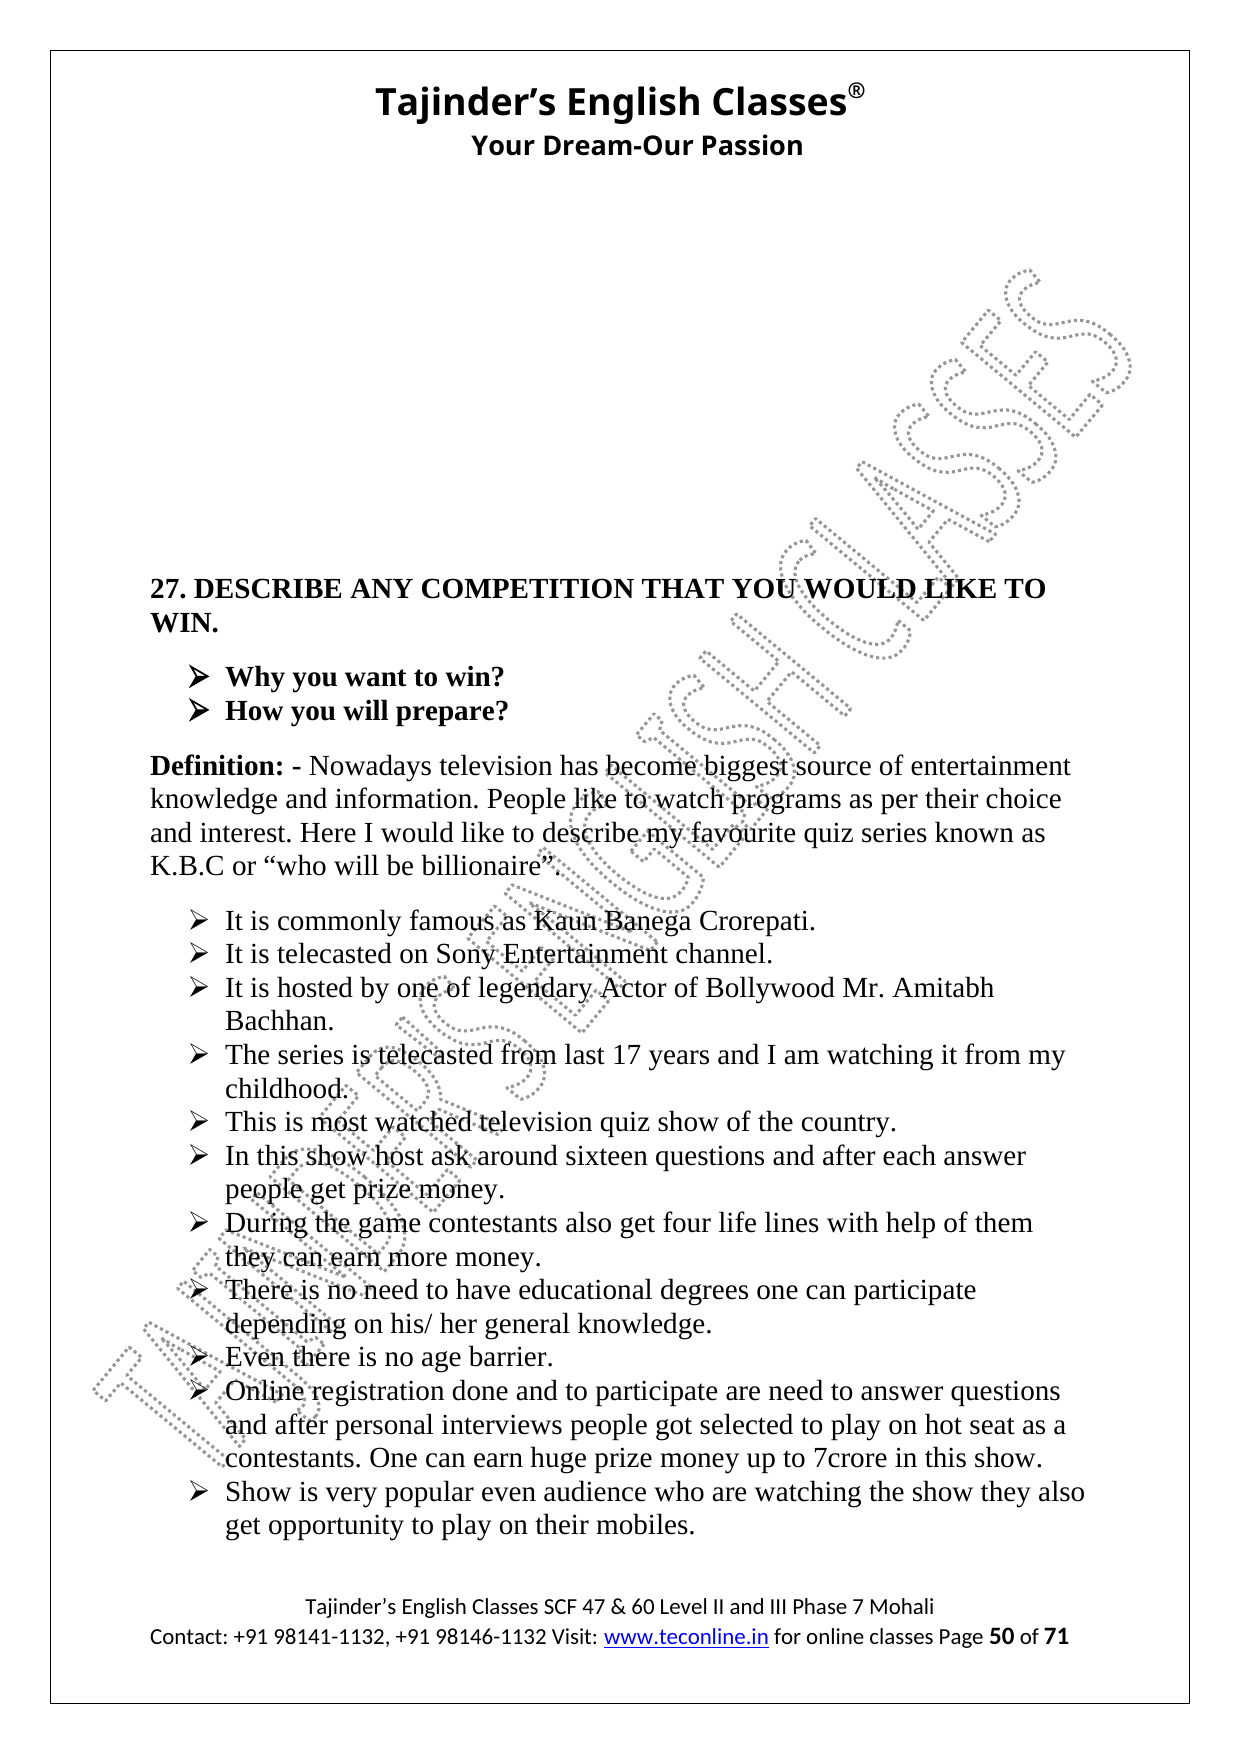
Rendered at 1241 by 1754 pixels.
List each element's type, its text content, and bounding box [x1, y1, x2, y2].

list During the game contestants also get four life lines with help of them they can earn more money. [187, 1205, 1090, 1272]
text Definition: - Nowadays television has become biggest source of entertainment knowledge and information. People like to watch programs as per their choice and interest. Here I would like to describe my favourite quiz series known as K.B.C or “who will be billionaire”. [150, 748, 1090, 882]
list Why you want to win? [187, 659, 1090, 693]
list It is commonly famous as Kaun Banega Crorepati. [187, 903, 1090, 936]
list There is no need to have educational degrees one can participate depending on his/ her general knowledge. [187, 1272, 1090, 1339]
list Even there is no age barrier. [187, 1339, 1090, 1373]
list It is telecasted on Sony Entertainment channel. [187, 936, 1090, 970]
list In this show host ask around sixteen questions and after each answer people get prize money. [187, 1138, 1090, 1205]
list This is most watched television quiz show of the country. [187, 1104, 1090, 1138]
text 27. DESCRIBE ANY COMPETITION THAT YOU WOULD LIKE TO WIN. [150, 572, 1090, 639]
list Online registration done and to participate are need to answer questions and after personal interviews people got selected to play on hot seat as a contestants. One can earn huge prize money up to 7crore in this show. [187, 1373, 1090, 1474]
list How you will prepare? [187, 693, 1090, 727]
list It is hosted by one of legendary Actor of Bollywood Mr. Amitabh Bachhan. [187, 970, 1090, 1037]
list Show is very popular even audience who are watching the show they also get opportunity to play on their mobiles. [187, 1474, 1090, 1541]
list The series is telecasted from last 17 years and I am watching it from my childhood. [187, 1037, 1090, 1104]
